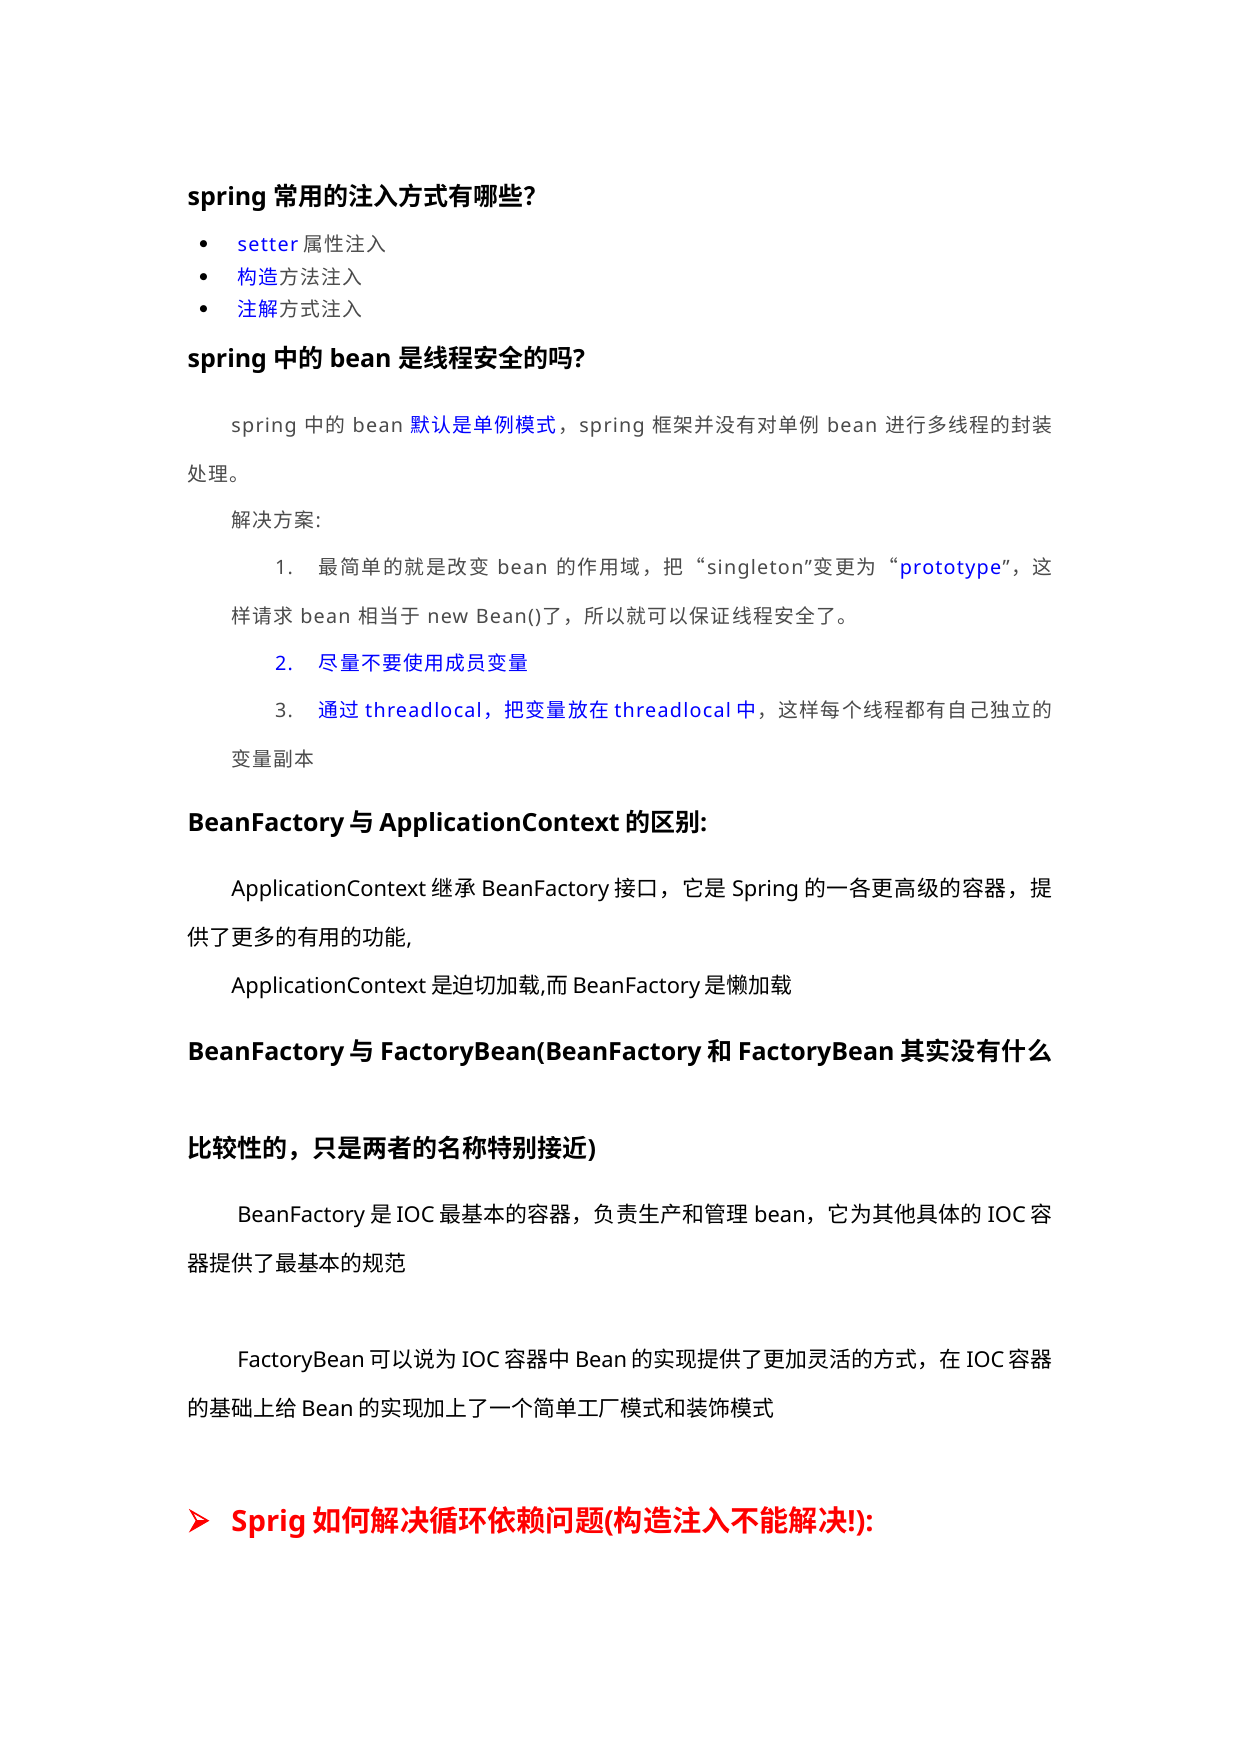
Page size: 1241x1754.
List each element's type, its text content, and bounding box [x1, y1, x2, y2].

text FactoryBean可以说为IOC容器中Bean的实现提供了更加灵活的方式，在IOC容器的基础上给Bean的实现加上了一个简单工厂模式和装饰模式 [187, 1342, 1053, 1423]
text ApplicationContext是迫切加载,而BeanFactory是懒加载 [187, 968, 1053, 1001]
list 构造方法注入 [200, 259, 1053, 292]
list 最简单的就是改变 bean 的作用域，把“singleton”变更为“prototype”，这样请求 bean 相当于 new Bean()了，所以就可以保证线程安全了。 [231, 550, 1053, 631]
text spring 中的 bean 是线程安全的吗? [187, 324, 1053, 389]
text 解决方案: [187, 503, 1053, 536]
list 注解方式注入 [200, 292, 1053, 324]
text BeanFactory与FactoryBean(BeanFactory和FactoryBean其实没有什么比较性的，只是两者的名称特别接近) [187, 1017, 1053, 1179]
list 通过threadlocal，把变量放在threadlocal中，这样每个线程都有自己独立的变量副本 [231, 692, 1053, 774]
list setter属性注入 [200, 227, 1053, 259]
text BeanFactory是IOC最基本的容器，负责生产和管理bean，它为其他具体的IOC容器提供了最基本的规范 [187, 1197, 1053, 1278]
list 尽量不要使用成员变量 [231, 646, 1053, 678]
text spring 中的 bean 默认是单例模式，spring 框架并没有对单例 bean 进行多线程的封装处理。 [187, 408, 1053, 489]
list Sprig如何解决循环依赖问题(构造注入不能解决!): [187, 1486, 1053, 1551]
text ApplicationContext继承BeanFactory接口，它是Spring的一各更高级的容器，提供了更多的有用的功能, [187, 871, 1053, 952]
text BeanFactory与ApplicationContext的区别: [187, 788, 1053, 853]
subtitle spring 常用的注入方式有哪些？ [187, 162, 1053, 227]
